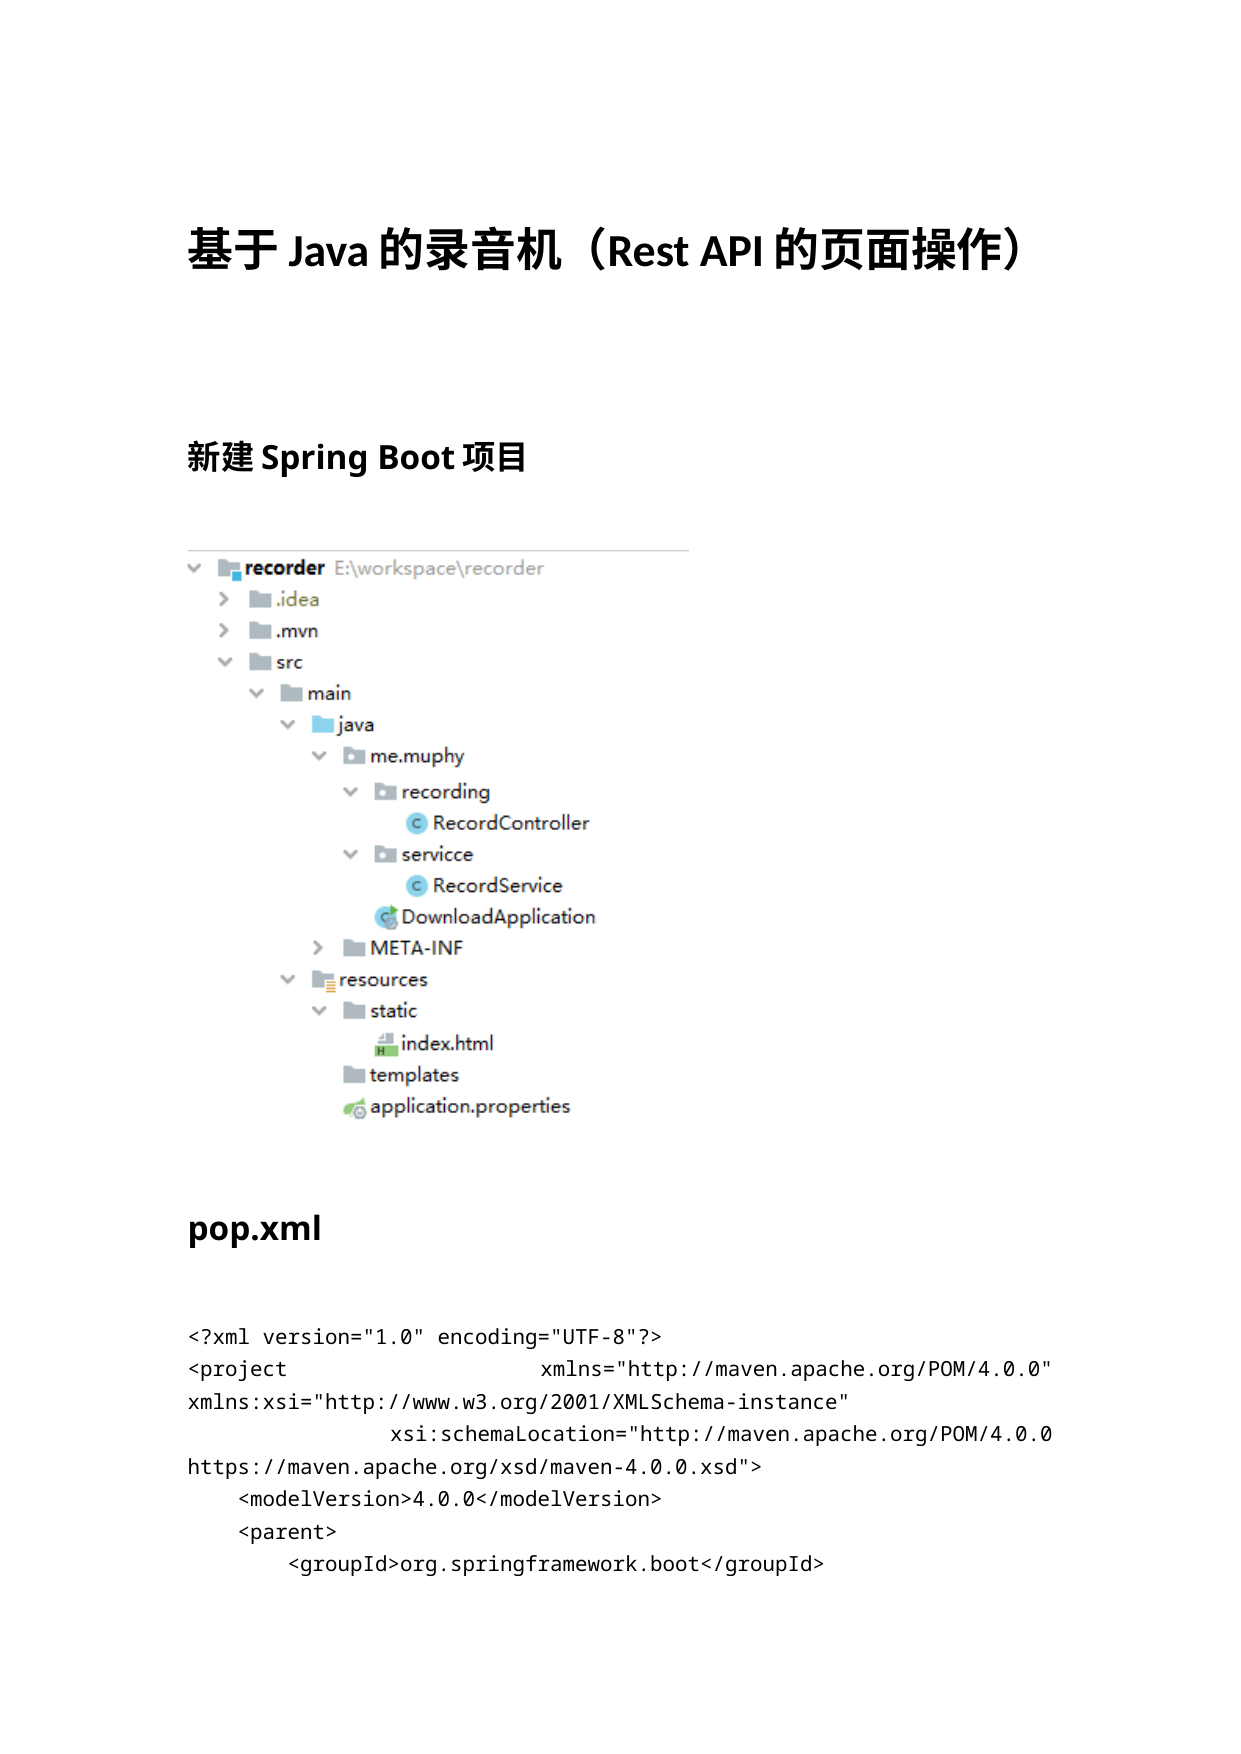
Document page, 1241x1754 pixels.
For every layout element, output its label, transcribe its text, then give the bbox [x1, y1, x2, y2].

text <groupId>org.springframework.boot</groupId> [187, 1547, 1053, 1580]
picture [187, 550, 689, 1138]
text <project xmlns="http://maven.apache.org/POM/4.0.0" xmlns:xsi="http://www.w3.org/2001/XMLSchema-instance" [187, 1352, 1053, 1417]
text <?xml version="1.0" encoding="UTF-8"?> [187, 1320, 1053, 1352]
subtitle 基于Java的录音机（Rest API的页面操作） [187, 197, 1053, 295]
text xsi:schemaLocation="http://maven.apache.org/POM/4.0.0 https://maven.apache.org/xsd/maven-4.0.0.xsd"> [187, 1417, 1053, 1482]
text <parent> [187, 1515, 1053, 1547]
text <modelVersion>4.0.0</modelVersion> [187, 1482, 1053, 1515]
subtitle 新建Spring Boot项目 [187, 423, 1053, 488]
subtitle pop.xml [187, 1195, 1053, 1260]
